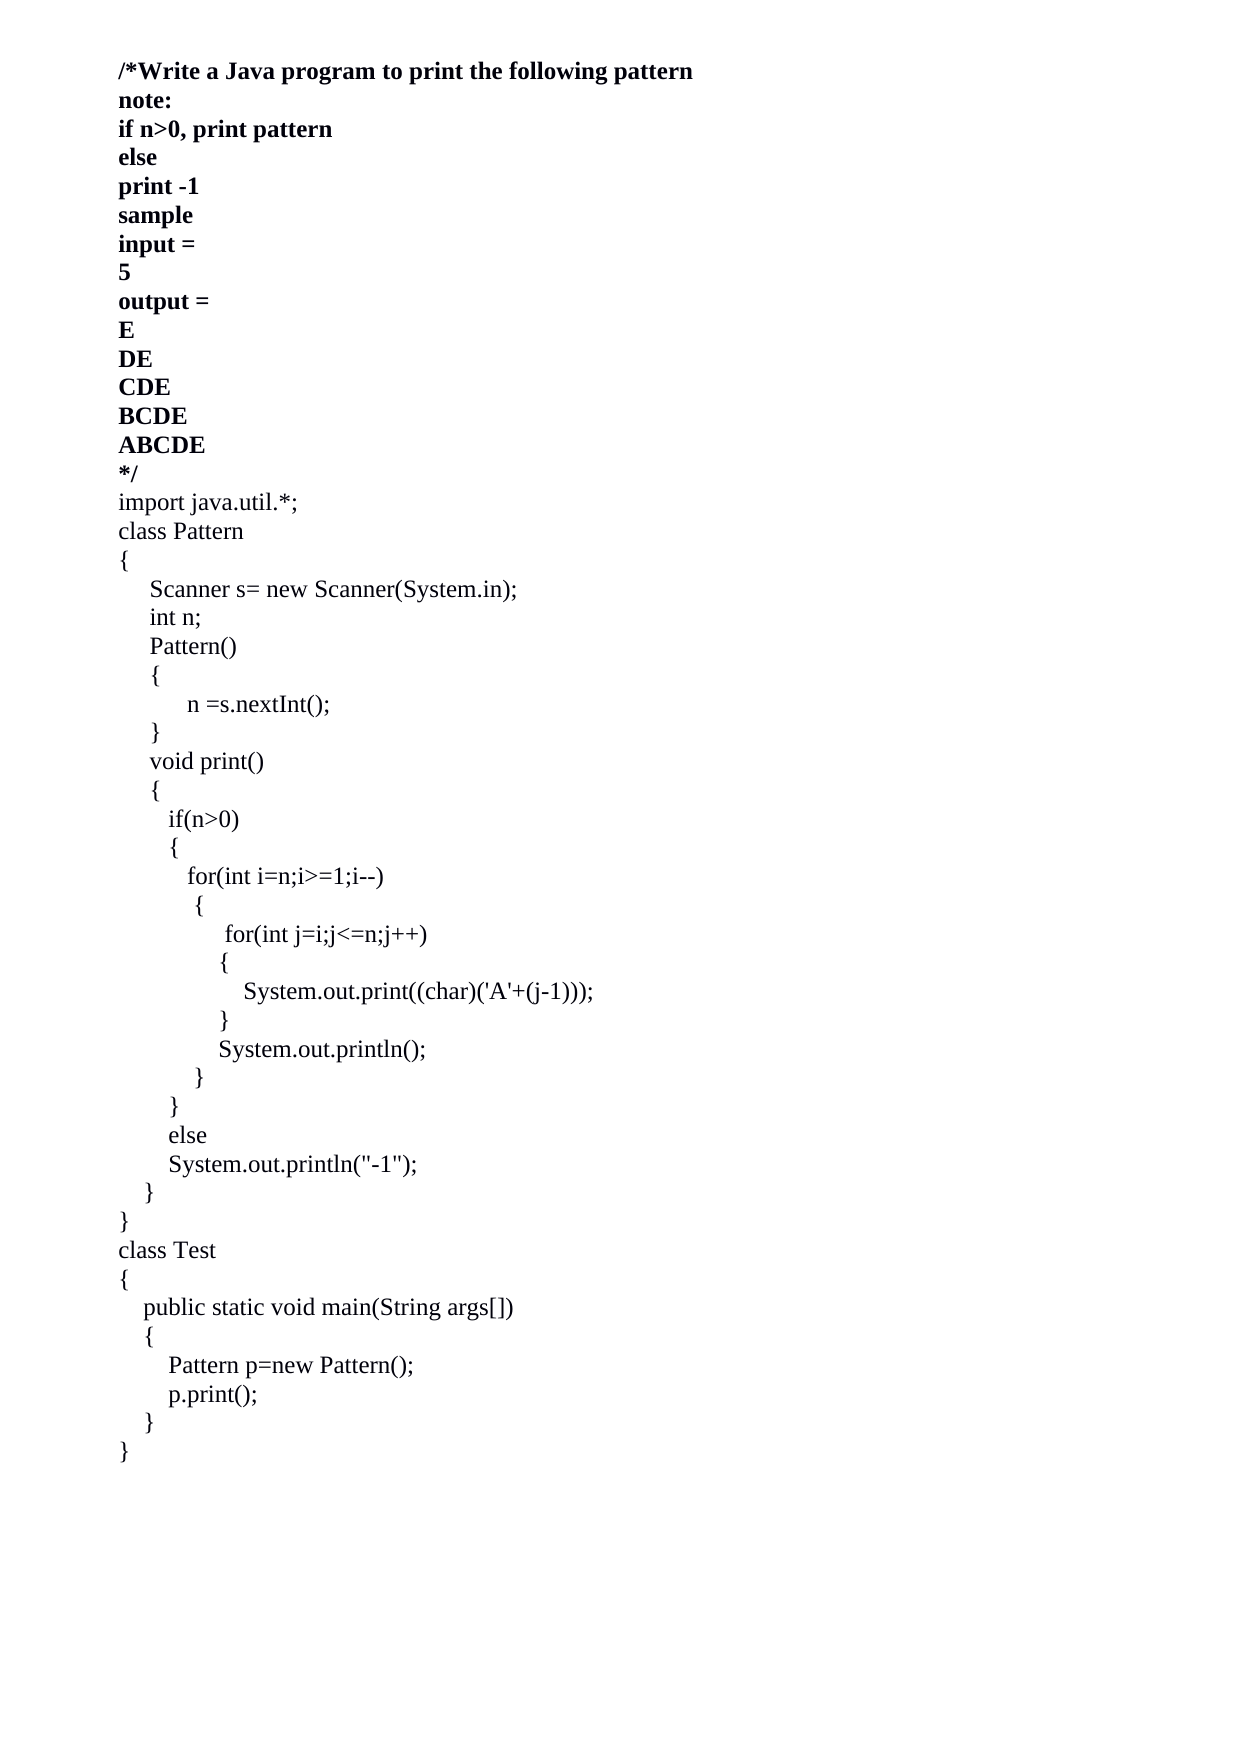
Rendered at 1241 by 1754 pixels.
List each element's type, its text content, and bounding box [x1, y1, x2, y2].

text /*Write a Java program to print the following pattern [118, 56, 1122, 85]
text n =s.nextInt(); [118, 689, 1122, 717]
text else [118, 1120, 1122, 1149]
text note: [118, 85, 1122, 114]
text input = [118, 229, 1122, 257]
text { [118, 660, 1122, 689]
text BCDE [118, 401, 1122, 430]
text } [118, 1062, 1122, 1091]
text for(int i=n;i>=1;i--) [118, 861, 1122, 890]
text System.out.print((char)('A'+(j-1))); [118, 976, 1122, 1005]
text } [118, 1005, 1122, 1034]
text if n>0, print pattern [118, 114, 1122, 142]
text output = [118, 286, 1122, 315]
text class Test [118, 1235, 1122, 1264]
text } [118, 1177, 1122, 1206]
text Pattern p=new Pattern(); [118, 1350, 1122, 1379]
text System.out.println(); [118, 1034, 1122, 1062]
text } [118, 1091, 1122, 1120]
text int n; [118, 602, 1122, 631]
text { [118, 832, 1122, 861]
text p.print(); [118, 1379, 1122, 1407]
text for(int j=i;j<=n;j++) [118, 919, 1122, 947]
text if(n>0) [118, 804, 1122, 832]
text { [118, 1321, 1122, 1350]
text void print() [118, 746, 1122, 775]
text { [118, 890, 1122, 919]
text 5 [118, 257, 1122, 286]
text } [118, 1436, 1122, 1465]
text print -1 [118, 171, 1122, 200]
text E [118, 315, 1122, 344]
text ABCDE [118, 430, 1122, 459]
text { [118, 545, 1122, 574]
text DE [118, 344, 1122, 372]
text } [118, 1206, 1122, 1235]
text Pattern() [118, 631, 1122, 660]
text } [118, 1407, 1122, 1436]
text { [118, 775, 1122, 804]
text */ [118, 459, 1122, 487]
text Scanner s= new Scanner(System.in); [118, 574, 1122, 602]
text import java.util.*; [118, 487, 1122, 516]
text { [118, 1264, 1122, 1292]
text class Pattern [118, 516, 1122, 545]
text sample [118, 200, 1122, 229]
text else [118, 142, 1122, 171]
text } [118, 717, 1122, 746]
text { [118, 947, 1122, 976]
text CDE [118, 372, 1122, 401]
text public static void main(String args[]) [118, 1292, 1122, 1321]
text System.out.println("-1"); [118, 1149, 1122, 1177]
